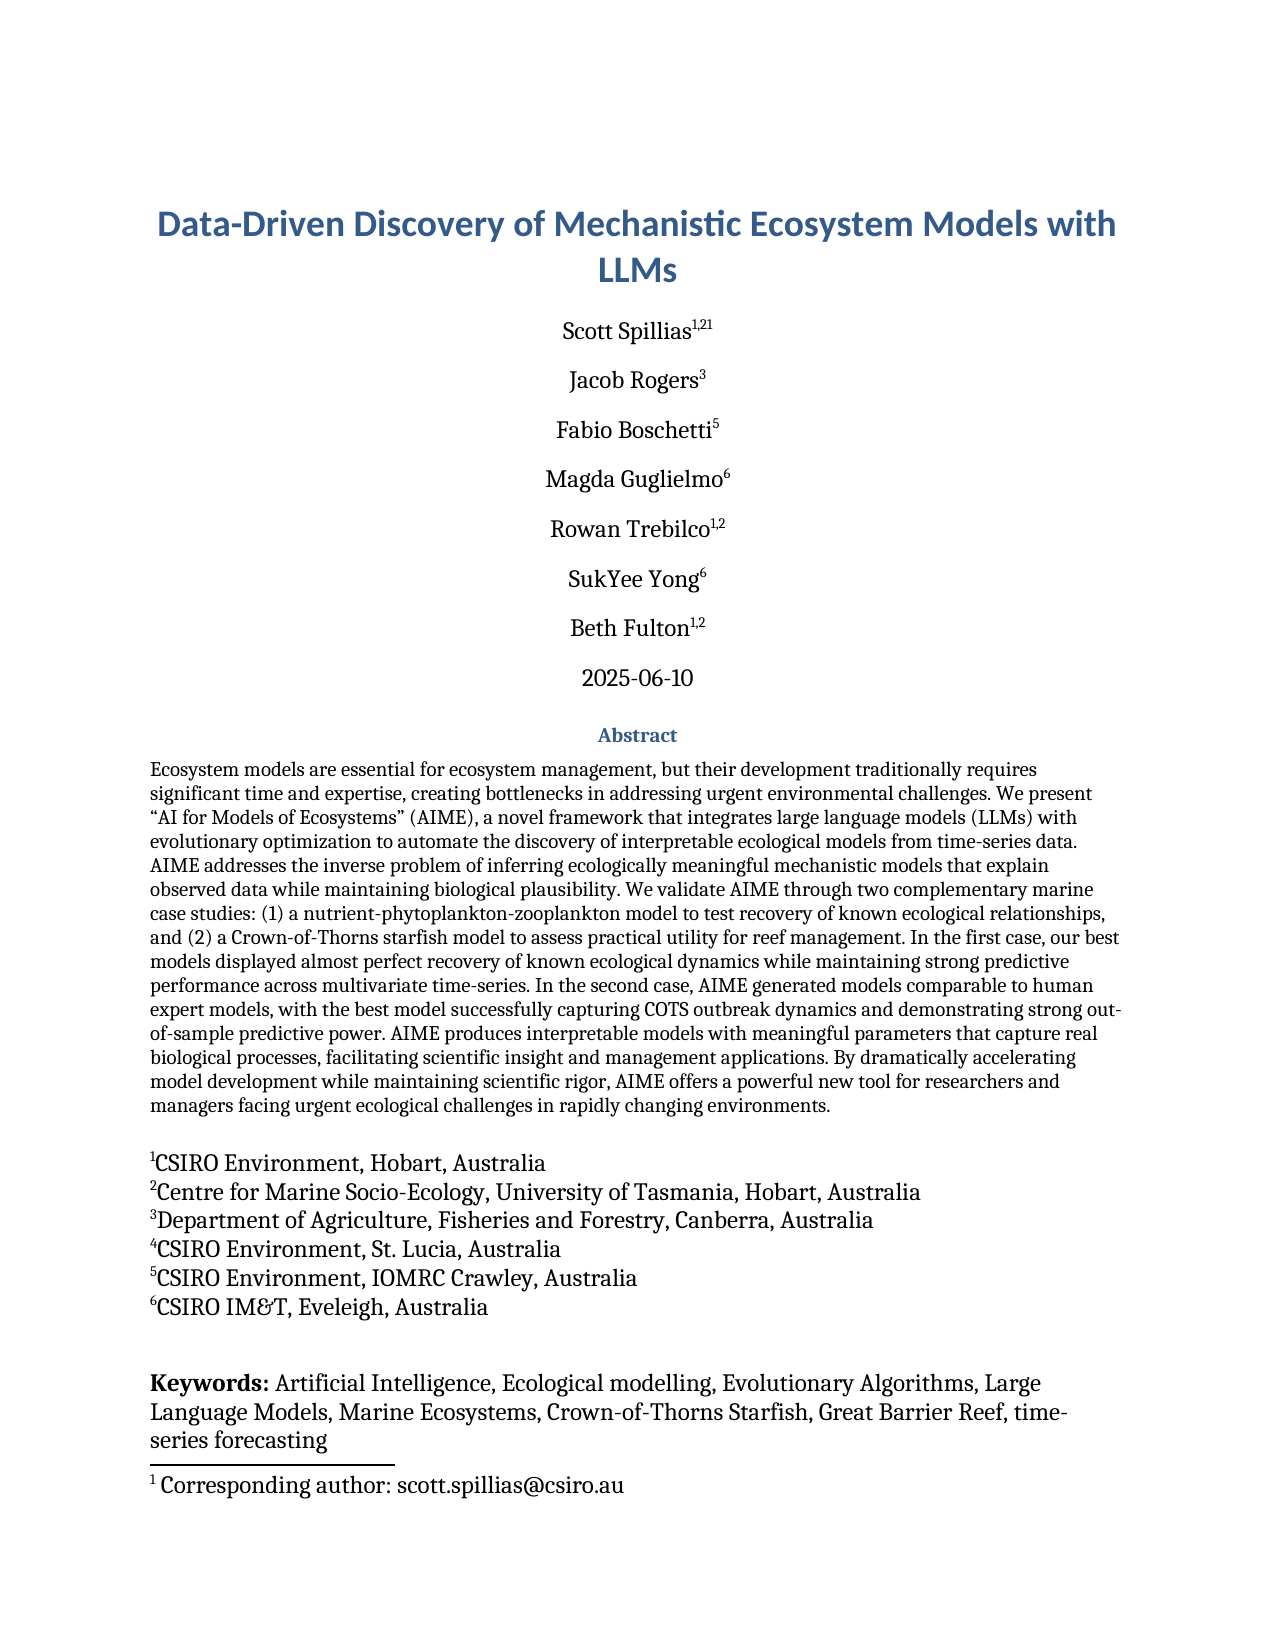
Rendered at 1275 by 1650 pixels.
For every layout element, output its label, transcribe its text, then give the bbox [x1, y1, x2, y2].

text Beth Fulton1,2 [150, 614, 1125, 643]
text Fabio Boschetti5 [150, 416, 1125, 444]
text 1CSIRO Environment, Hobart, Australia 2Centre for Marine Socio-Ecology, University of Tasmania, Hobart, Australia 3Department of Agriculture, Fisheries and Forestry, Canberra, Australia 4CSIRO Environment, St. Lucia, Australia 5CSIRO Environment, IOMRC Crawley, Australia 6CSIRO IM&T, Eveleigh, Australia [150, 1149, 1125, 1350]
text Jacob Rogers3 [150, 366, 1125, 395]
text SukYee Yong6 [150, 564, 1125, 593]
text 2025-06-10 [150, 664, 1125, 692]
text Scott Spillias1,2 [150, 317, 1125, 345]
text Keywords: Artificial Intelligence, Ecological modelling, Evolutionary Algorithms, Large Language Models, Marine Ecosystems, Crown-of-Thorns Starfish, Great Barrier Reef, time-series forecasting [150, 1369, 1125, 1455]
text Rowan Trebilco1,2 [150, 515, 1125, 544]
title Abstract [150, 724, 1125, 748]
text Magda Guglielmo6 [150, 465, 1125, 494]
title Data-Driven Discovery of Mechanistic Ecosystem Models with LLMs [150, 200, 1125, 292]
text Ecosystem models are essential for ecosystem management, but their development traditionally requires significant time and expertise, creating bottlenecks in addressing urgent environmental challenges. We present “AI for Models of Ecosystems” (AIME), a novel framework that integrates large language models (LLMs) with evolutionary optimization to automate the discovery of interpretable ecological models from time-series data. AIME addresses the inverse problem of inferring ecologically meaningful mechanistic models that explain observed data while maintaining biological plausibility. We validate AIME through two complementary marine case studies: (1) a nutrient-phytoplankton-zooplankton model to test recovery of known ecological relationships, and (2) a Crown-of-Thorns starfish model to assess practical utility for reef management. In the first case, our best models displayed almost perfect recovery of known ecological dynamics while maintaining strong predictive performance across multivariate time-series. In the second case, AIME generated models comparable to human expert models, with the best model successfully capturing COTS outbreak dynamics and demonstrating strong out-of-sample predictive power. AIME produces interpretable models with meaningful parameters that capture real biological processes, facilitating scientific insight and management applications. By dramatically accelerating model development while maintaining scientific rigor, AIME offers a powerful new tool for researchers and managers facing urgent ecological challenges in rapidly changing environments. [150, 758, 1125, 1117]
